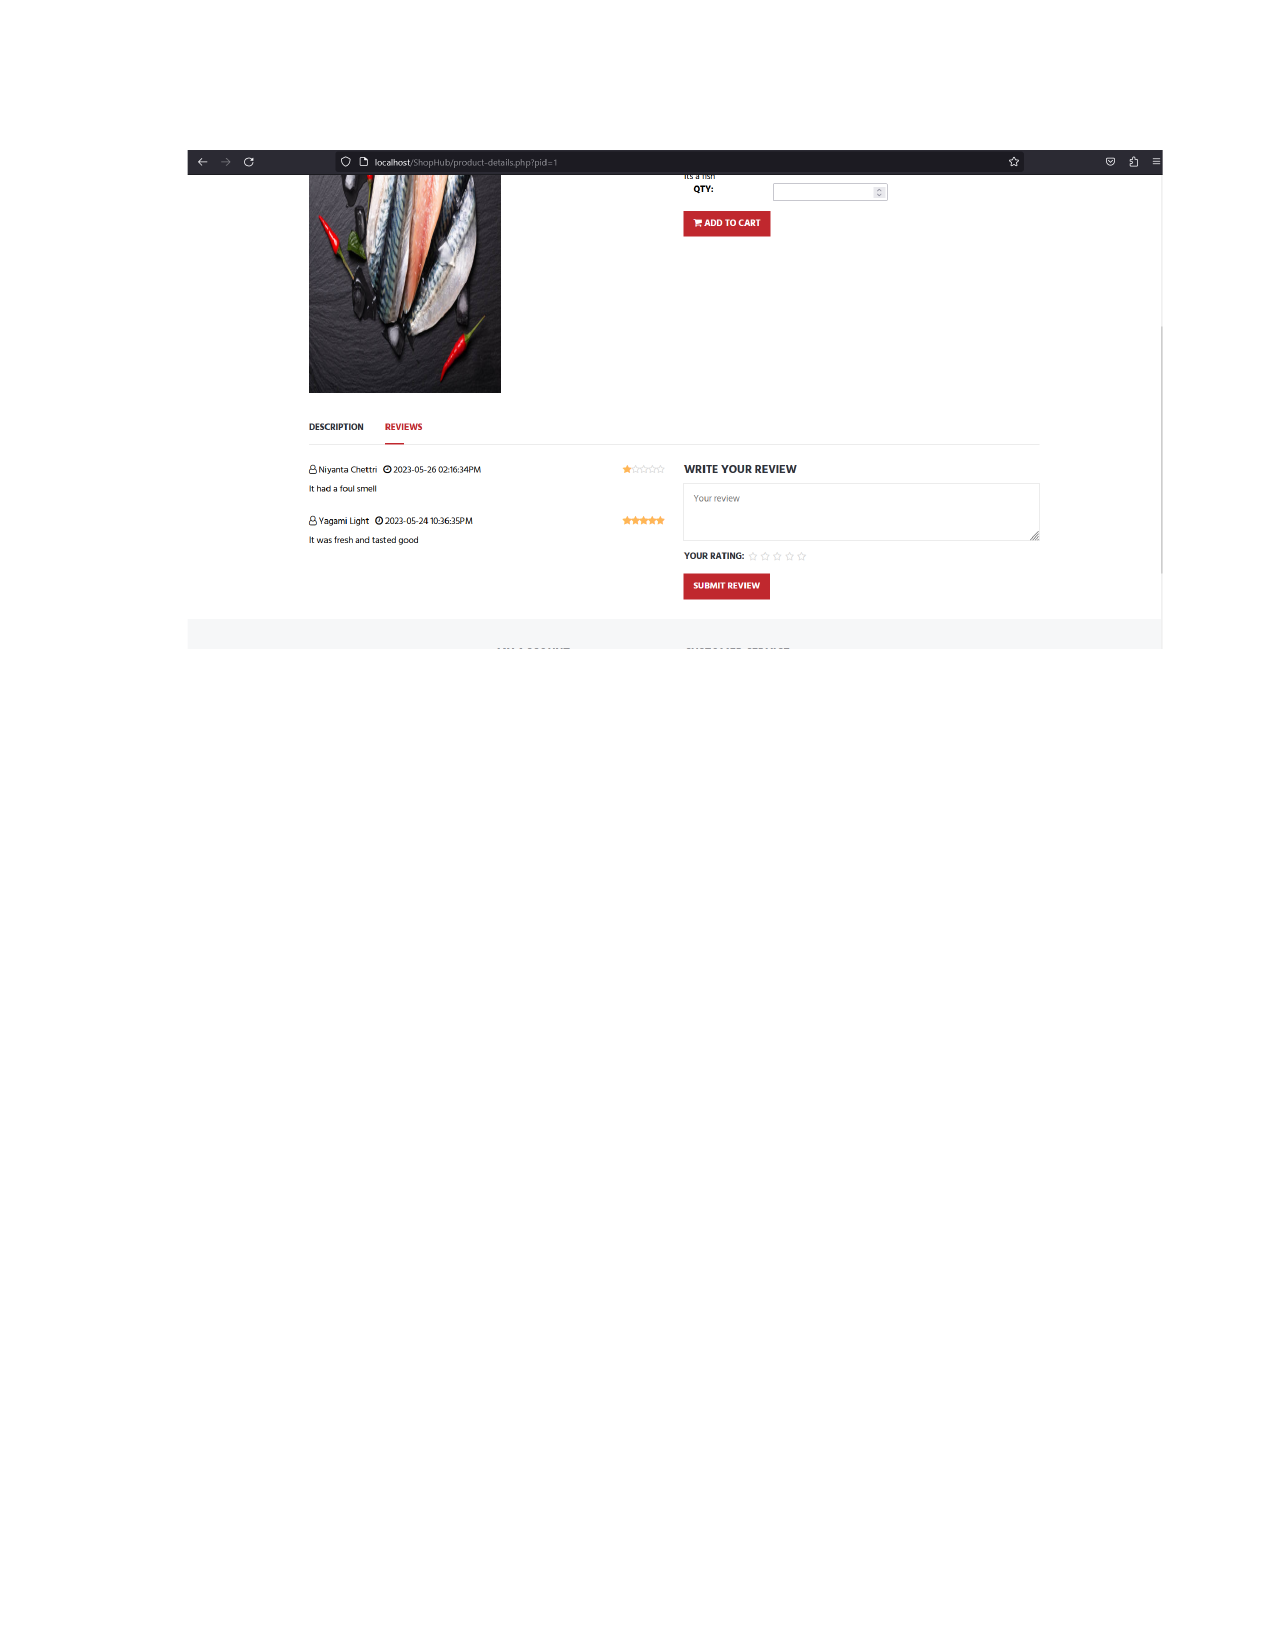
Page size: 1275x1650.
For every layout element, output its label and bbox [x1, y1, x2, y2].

picture [187, 150, 1163, 649]
